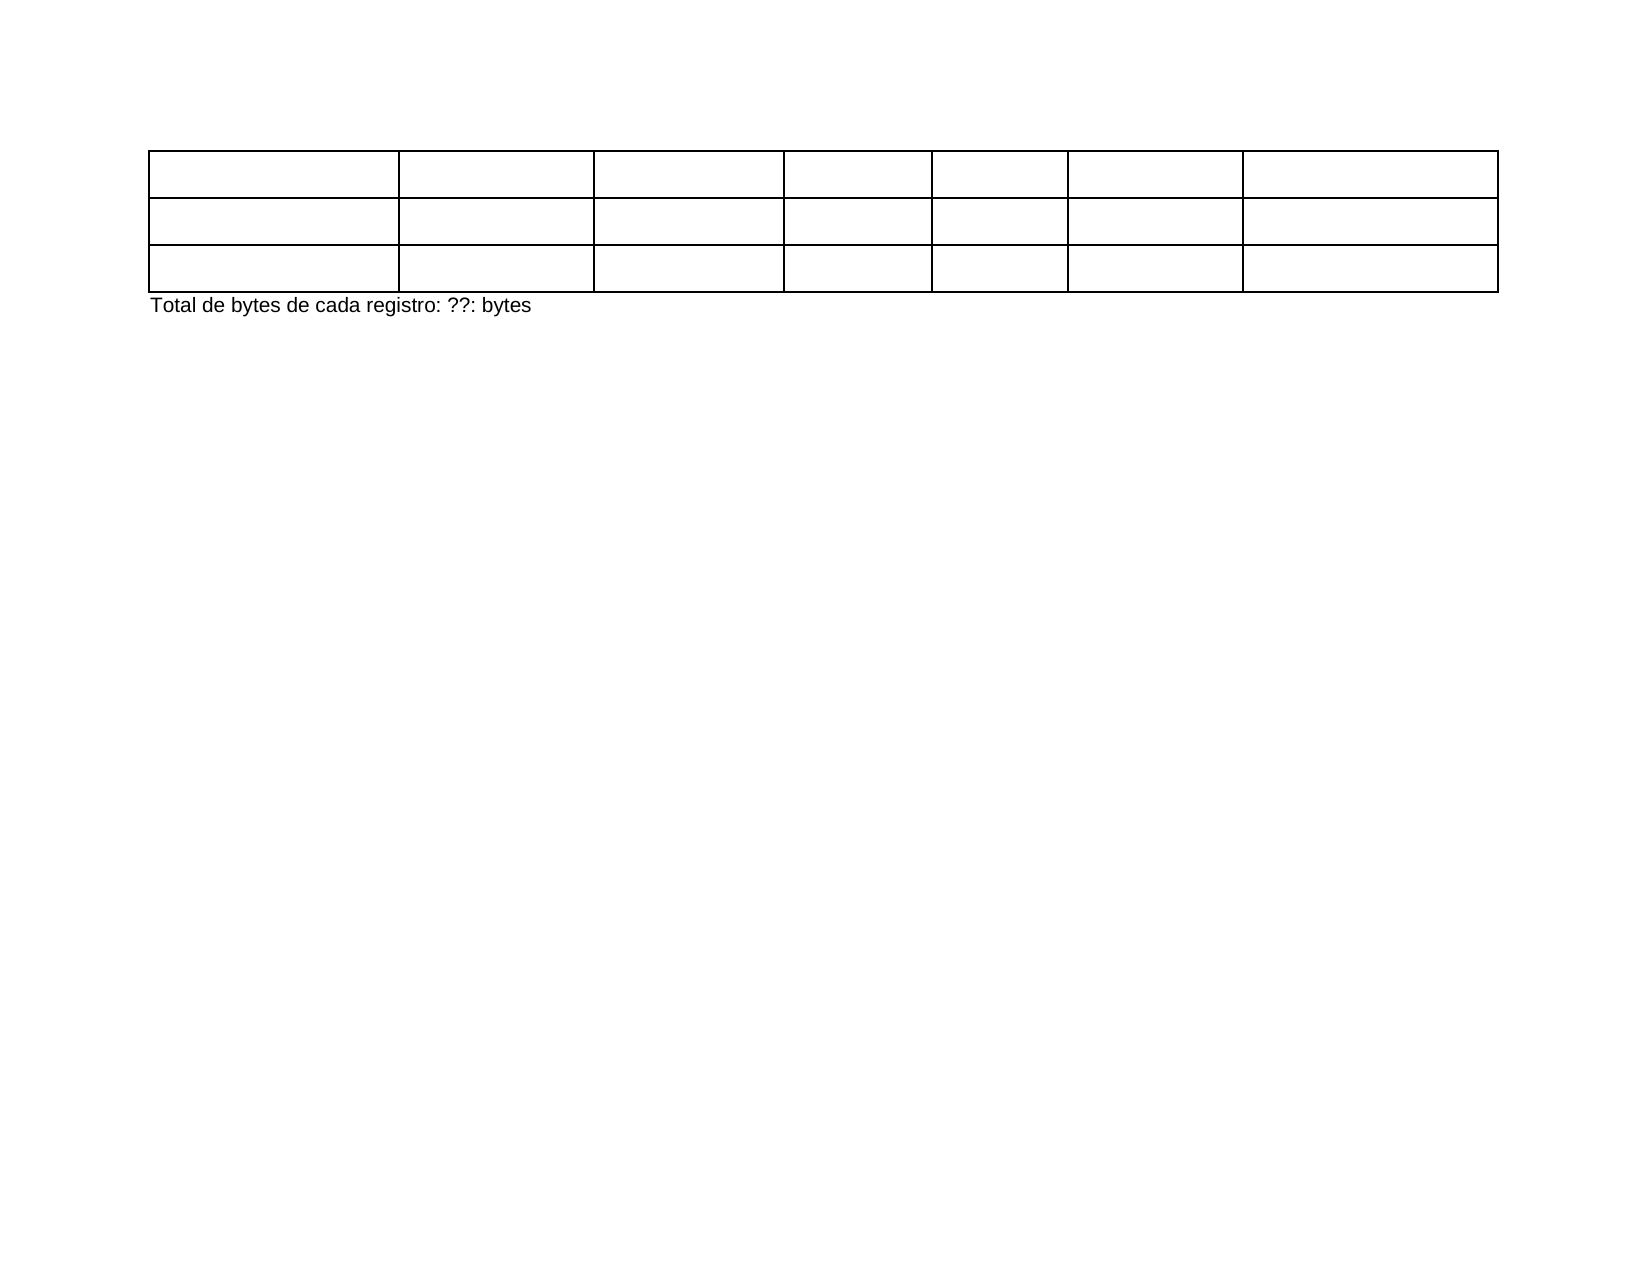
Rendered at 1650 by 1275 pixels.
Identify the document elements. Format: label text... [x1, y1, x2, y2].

table_cell [400, 199, 593, 244]
table_cell [785, 199, 931, 244]
table_cell [933, 152, 1067, 197]
table_cell [933, 246, 1067, 291]
table_cell [400, 152, 593, 197]
table_cell [150, 246, 398, 291]
table_cell [595, 152, 783, 197]
table_cell [1069, 246, 1242, 291]
table_cell [1069, 199, 1242, 244]
table_cell [150, 152, 398, 197]
table_cell [150, 199, 398, 244]
table_cell [1244, 199, 1497, 244]
table_cell [595, 246, 783, 291]
table_cell [1069, 152, 1242, 197]
table_cell [933, 199, 1067, 244]
text Total de bytes de cada registro: ??: bytes [150, 293, 1500, 317]
table_cell [785, 152, 931, 197]
table_cell [1244, 246, 1497, 291]
table_cell [595, 199, 783, 244]
table_cell [1244, 152, 1497, 197]
table_cell [400, 246, 593, 291]
table_cell [785, 246, 931, 291]
